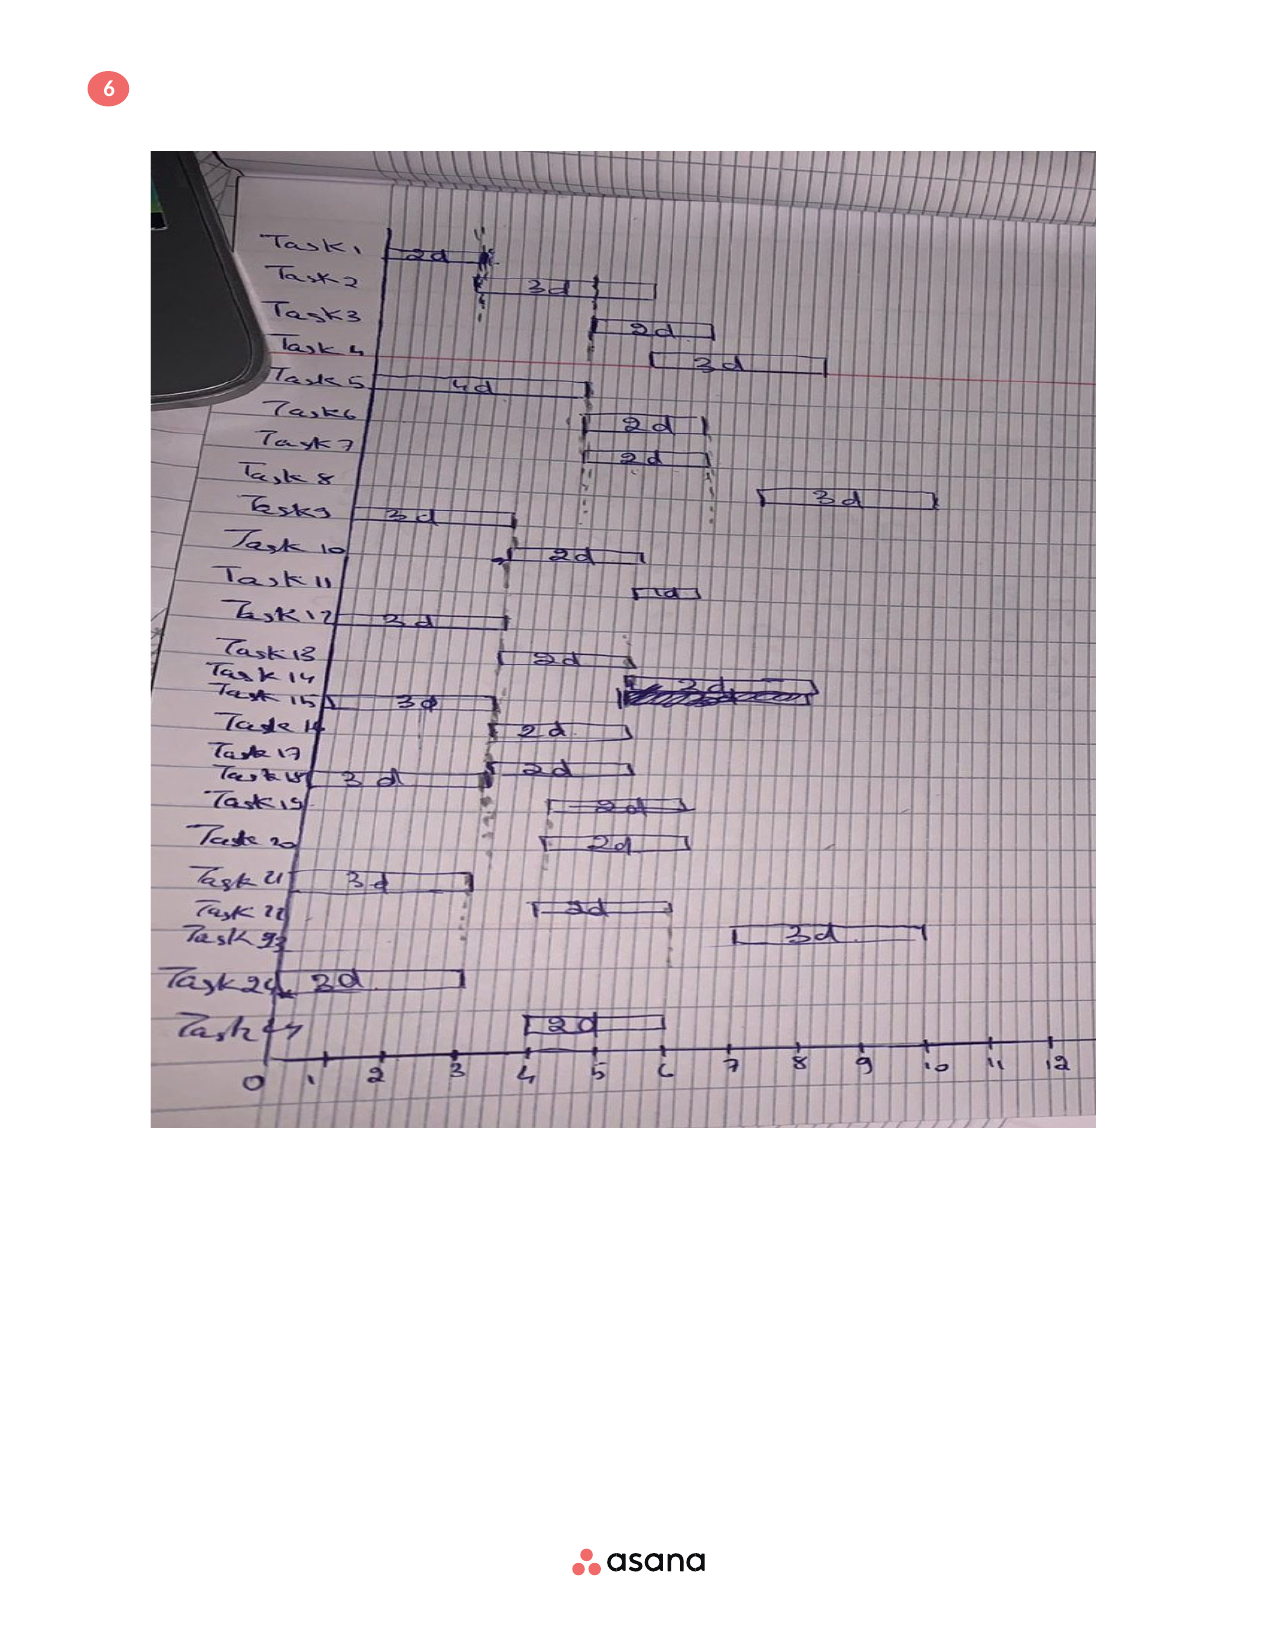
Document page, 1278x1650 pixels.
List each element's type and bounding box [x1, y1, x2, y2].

picture [151, 151, 1096, 1128]
